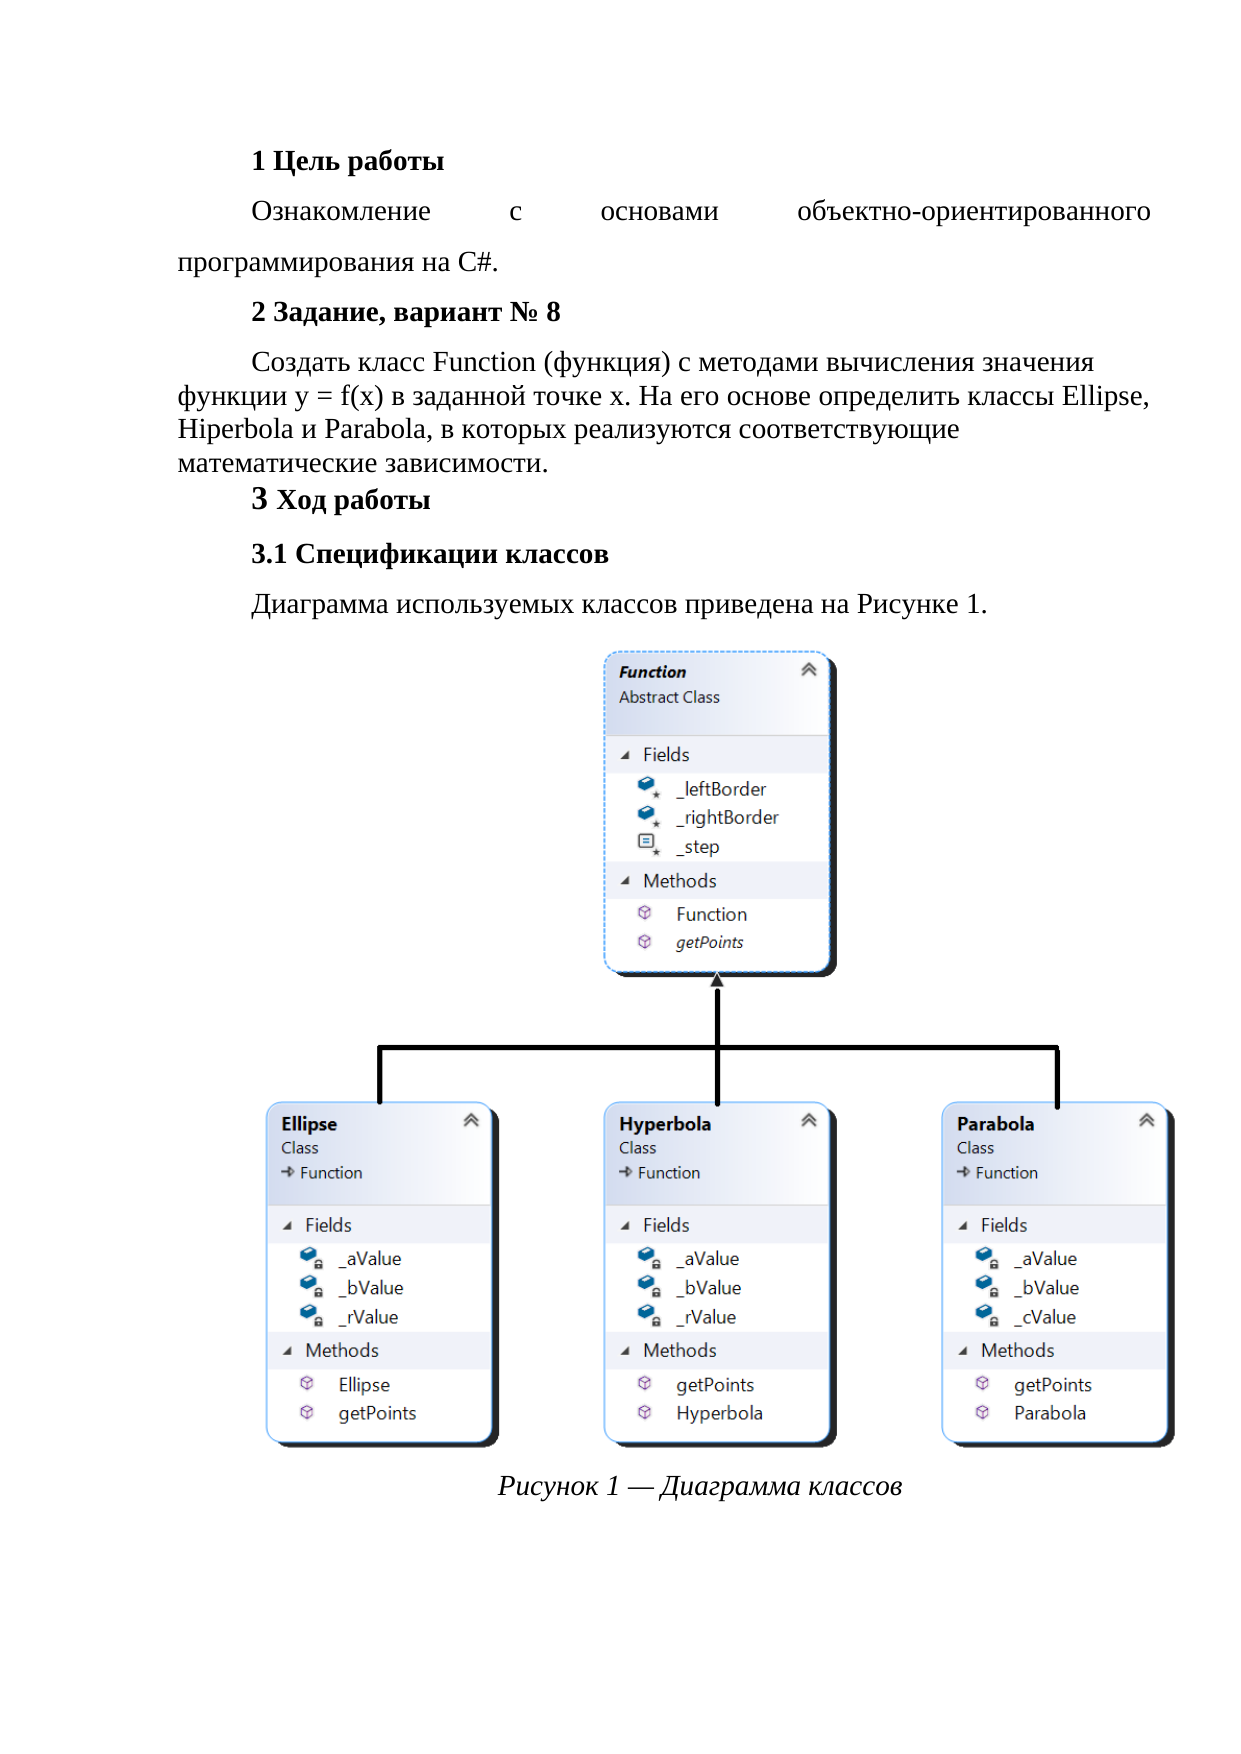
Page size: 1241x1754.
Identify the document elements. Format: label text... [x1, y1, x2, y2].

subtitle 1 Цель работы [177, 143, 1152, 177]
text Рисунок 1 — Диаграмма классов [177, 1468, 1152, 1502]
text Создать класс Function (функция) с методами вычисления значения функции y = f(x) в заданной точке х. На его основе определить классы Ellipse, Hiperbola и Parabola, в которых реализуются соответствующие математические зависимости. [177, 344, 1152, 478]
text Диаграмма используемых классов приведена на Рисунке 1. [177, 586, 1152, 620]
text 3.1 Спецификации классов [251, 536, 1152, 569]
subtitle 3 Ход работы [251, 478, 1152, 517]
picture [251, 636, 1181, 1456]
text Ознакомление с основами объектно-ориентированного программирования на С#. [177, 193, 1152, 277]
subtitle 2 Задание, вариант № 8 [251, 294, 1152, 328]
